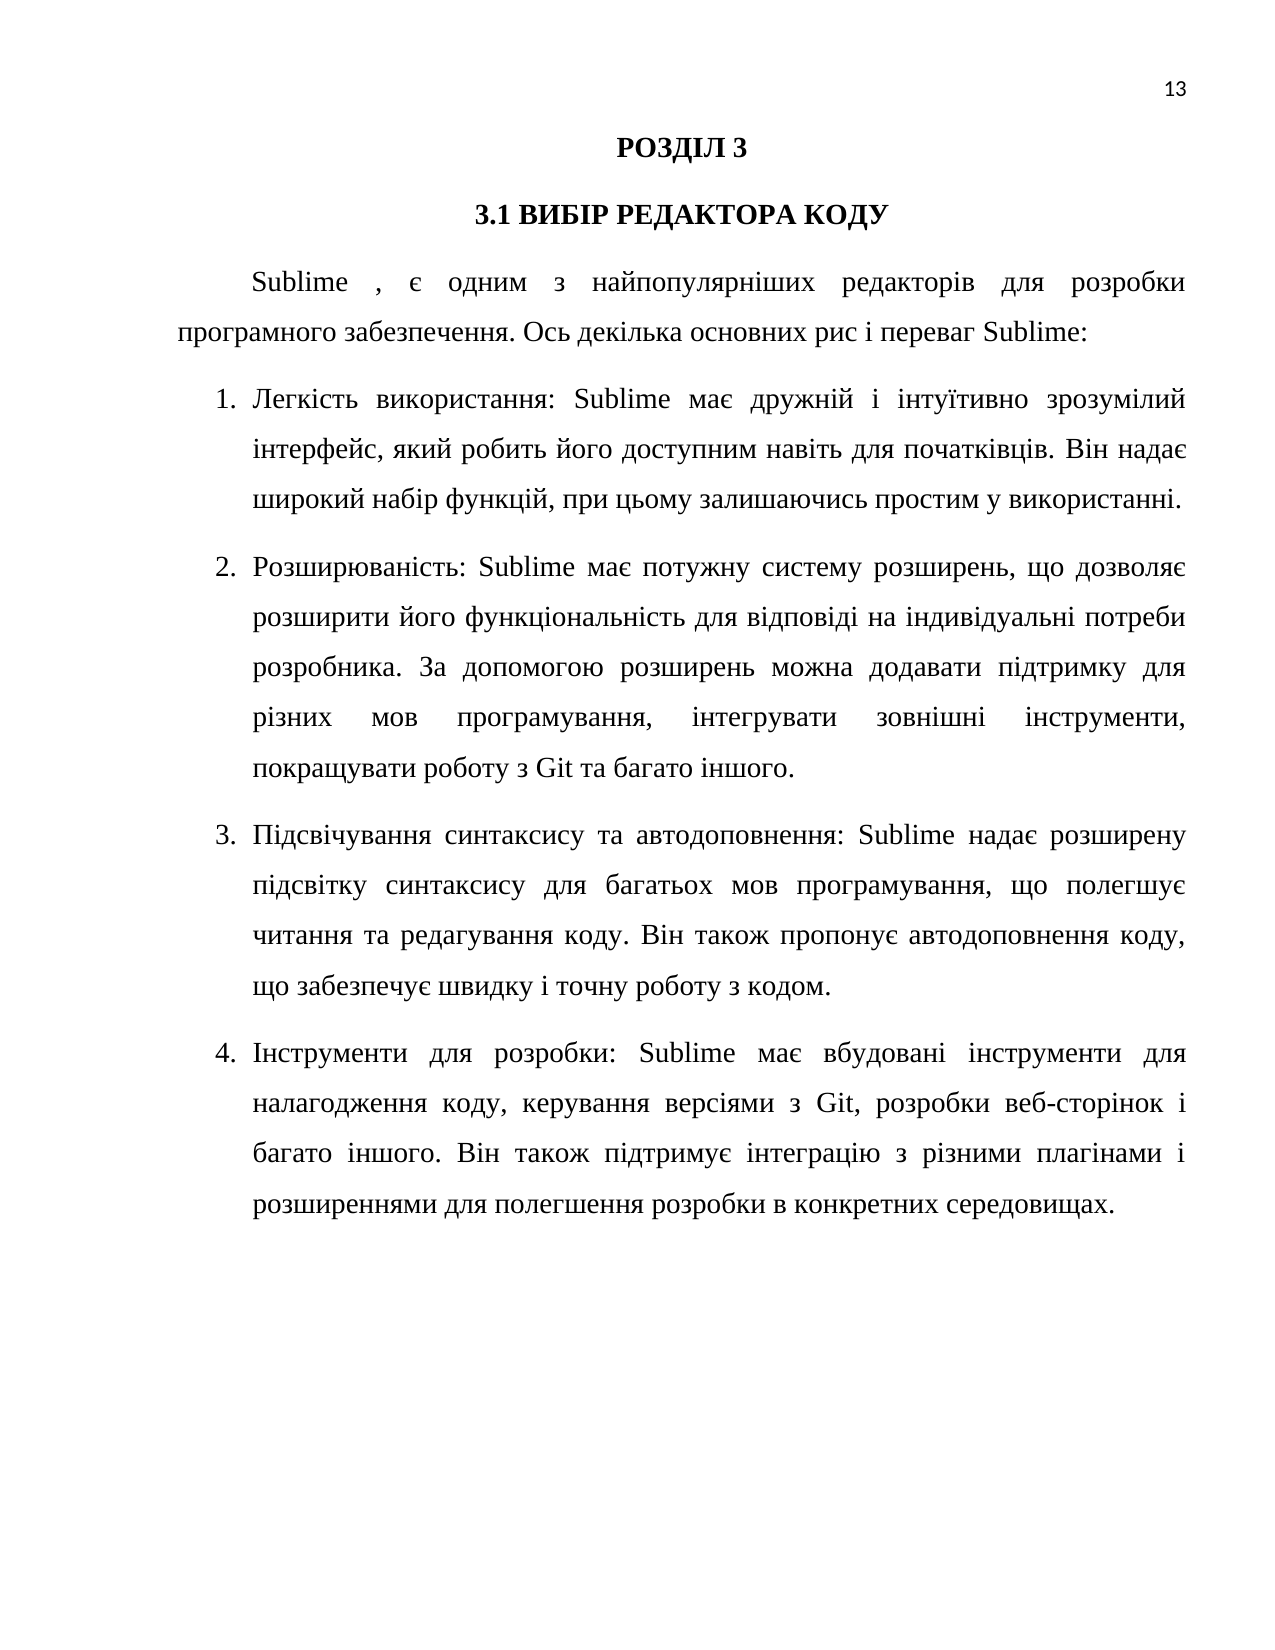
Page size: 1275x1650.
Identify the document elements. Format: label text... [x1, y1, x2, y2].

list Легкість використання: Sublime має дружній і інтуїтивно зрозумілий інтерфейс, який робить його доступним навіть для початківців. Він надає широкий набір функцій, при цьому залишаючись простим у використанні. [215, 381, 1186, 515]
list Інструменти для розробки: Sublime має вбудовані інструменти для налагодження коду, керування версіями з Git, розробки веб-сторінок і багато іншого. Він також підтримує інтеграцію з різними плагінами і розширеннями для полегшення розробки в конкретних середовищах. [215, 1035, 1186, 1219]
list Розширюваність: Sublime має потужну систему розширень, що дозволяє розширити його функціональність для відповіді на індивідуальні потреби розробника. За допомогою розширень можна додавати підтримку для різних мов програмування, інтегрувати зовнішні інструменти, покращувати роботу з Git та багато іншого. [215, 549, 1186, 783]
text РОЗДІЛ 3 [177, 130, 1186, 163]
text Sublime , є одним з найпопулярніших редакторів для розробки програмного забезпечення. Ось декілька основних рис і переваг Sublime: [177, 264, 1186, 348]
list Підсвічування синтаксису та автодоповнення: Sublime надає розширену підсвітку синтаксису для багатьох мов програмування, що полегшує читання та редагування коду. Він також пропонує автодоповнення коду, що забезпечує швидку і точну роботу з кодом. [215, 817, 1186, 1001]
text 3.1 ВИБІР РЕДАКТОРА КОДУ [177, 197, 1186, 230]
